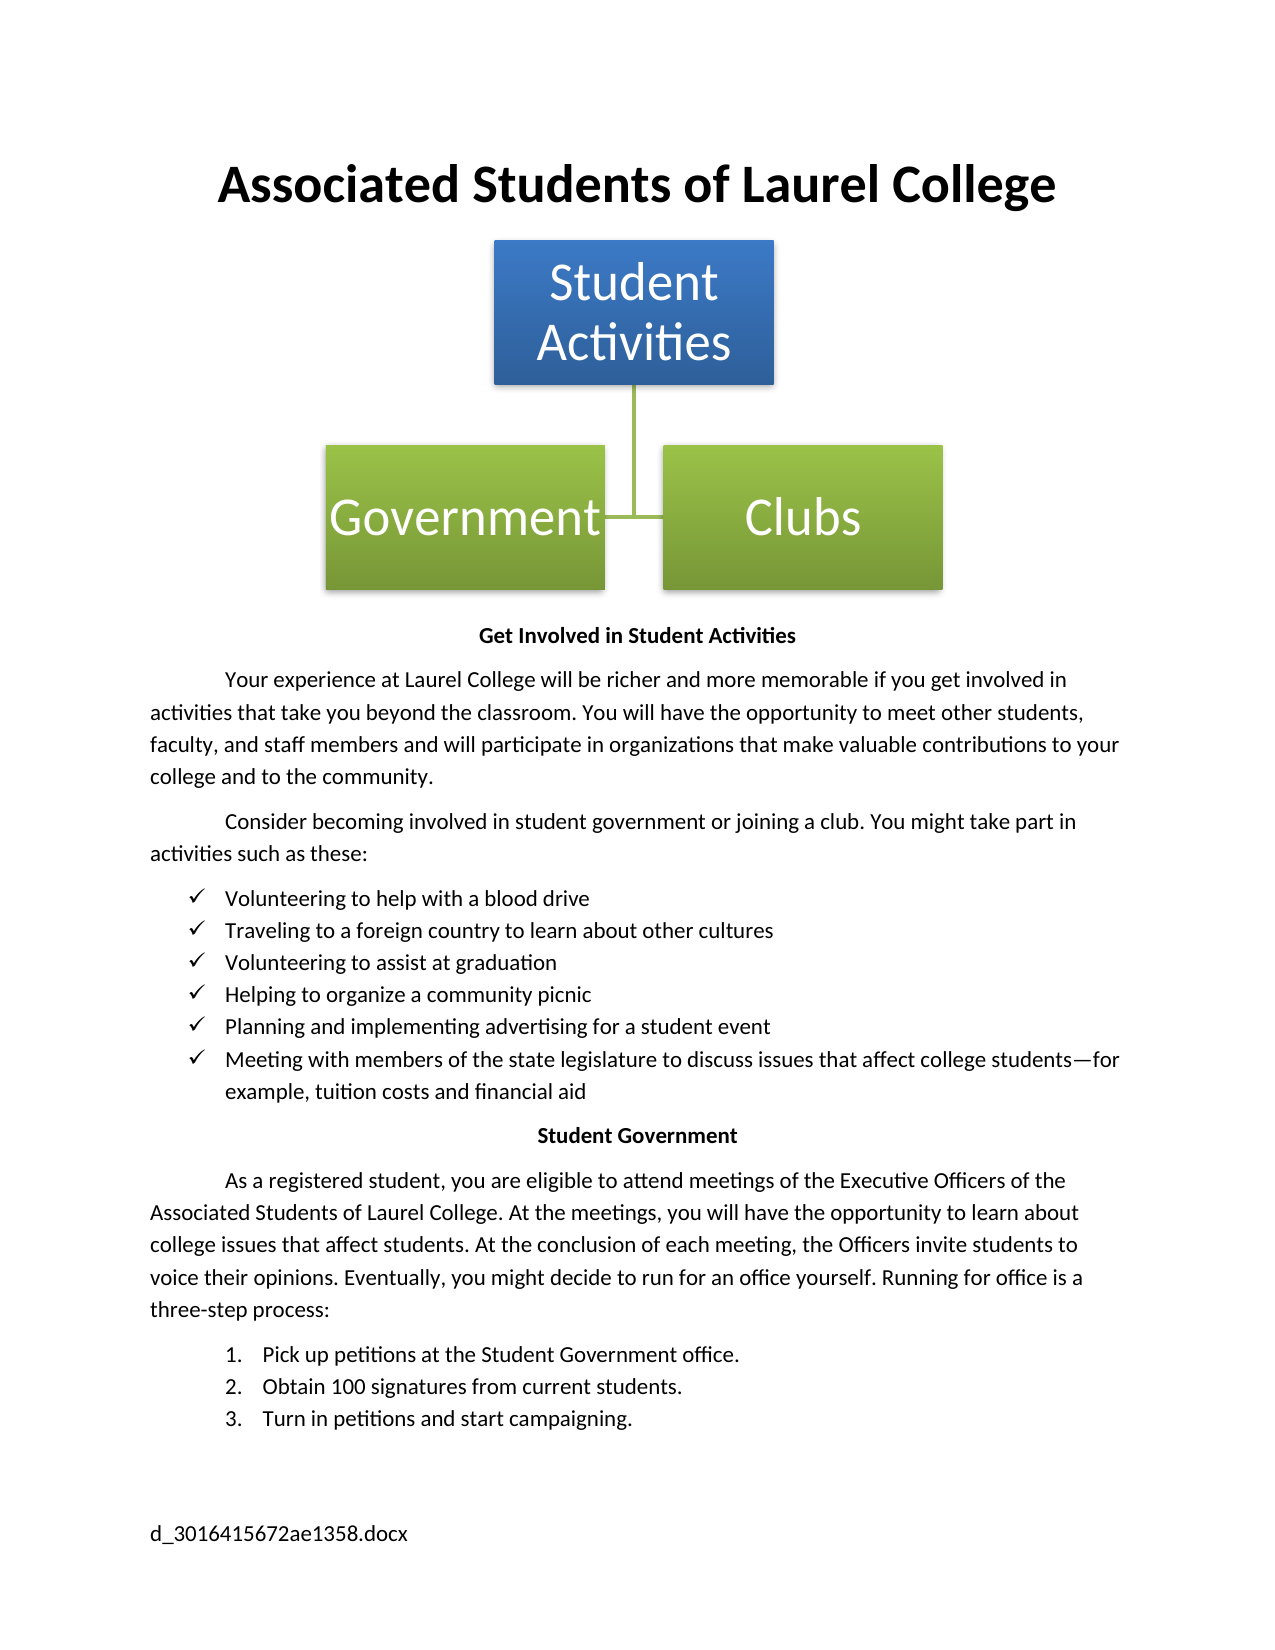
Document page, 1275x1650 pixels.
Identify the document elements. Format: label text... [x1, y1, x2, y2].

list Volunteering to assist at graduation [187, 948, 1125, 976]
text Your experience at Laurel College will be richer and more memorable if you get involved in activities that take you beyond the classroom. You will have the opportunity to meet other students, faculty, and staff members and will participate in organizations that make valuable contributions to your college and to the community. [150, 666, 1125, 790]
list Obtain 100 signatures from current students. [225, 1372, 1125, 1400]
list Meeting with members of the state legislature to discuss issues that affect college students—for example, tuition costs and financial aid [187, 1045, 1125, 1105]
text Associated Students of Laurel College [150, 150, 1125, 604]
text Get Involved in Student Activities [150, 621, 1125, 649]
list Helping to organize a community picnic [187, 980, 1125, 1008]
list Volunteering to help with a blood drive [187, 884, 1125, 912]
list Pick up petitions at the Student Government office. [225, 1340, 1125, 1368]
list Turn in petitions and start campaigning. [225, 1404, 1125, 1432]
text As a registered student, you are eligible to attend meetings of the Executive Officers of the Associated Students of Laurel College. At the meetings, you will have the opportunity to learn about college issues that affect students. At the conclusion of each meeting, the Officers invite students to voice their opinions. Eventually, you might decide to run for an office yourself. Running for office is a three-step process: [150, 1166, 1125, 1323]
list Planning and implementing advertising for a student event [187, 1012, 1125, 1041]
text Student Government [150, 1122, 1125, 1149]
list Traveling to a foreign country to learn about other cultures [187, 916, 1125, 944]
text Consider becoming involved in student government or joining a club. You might take part in activities such as these: [150, 807, 1125, 867]
